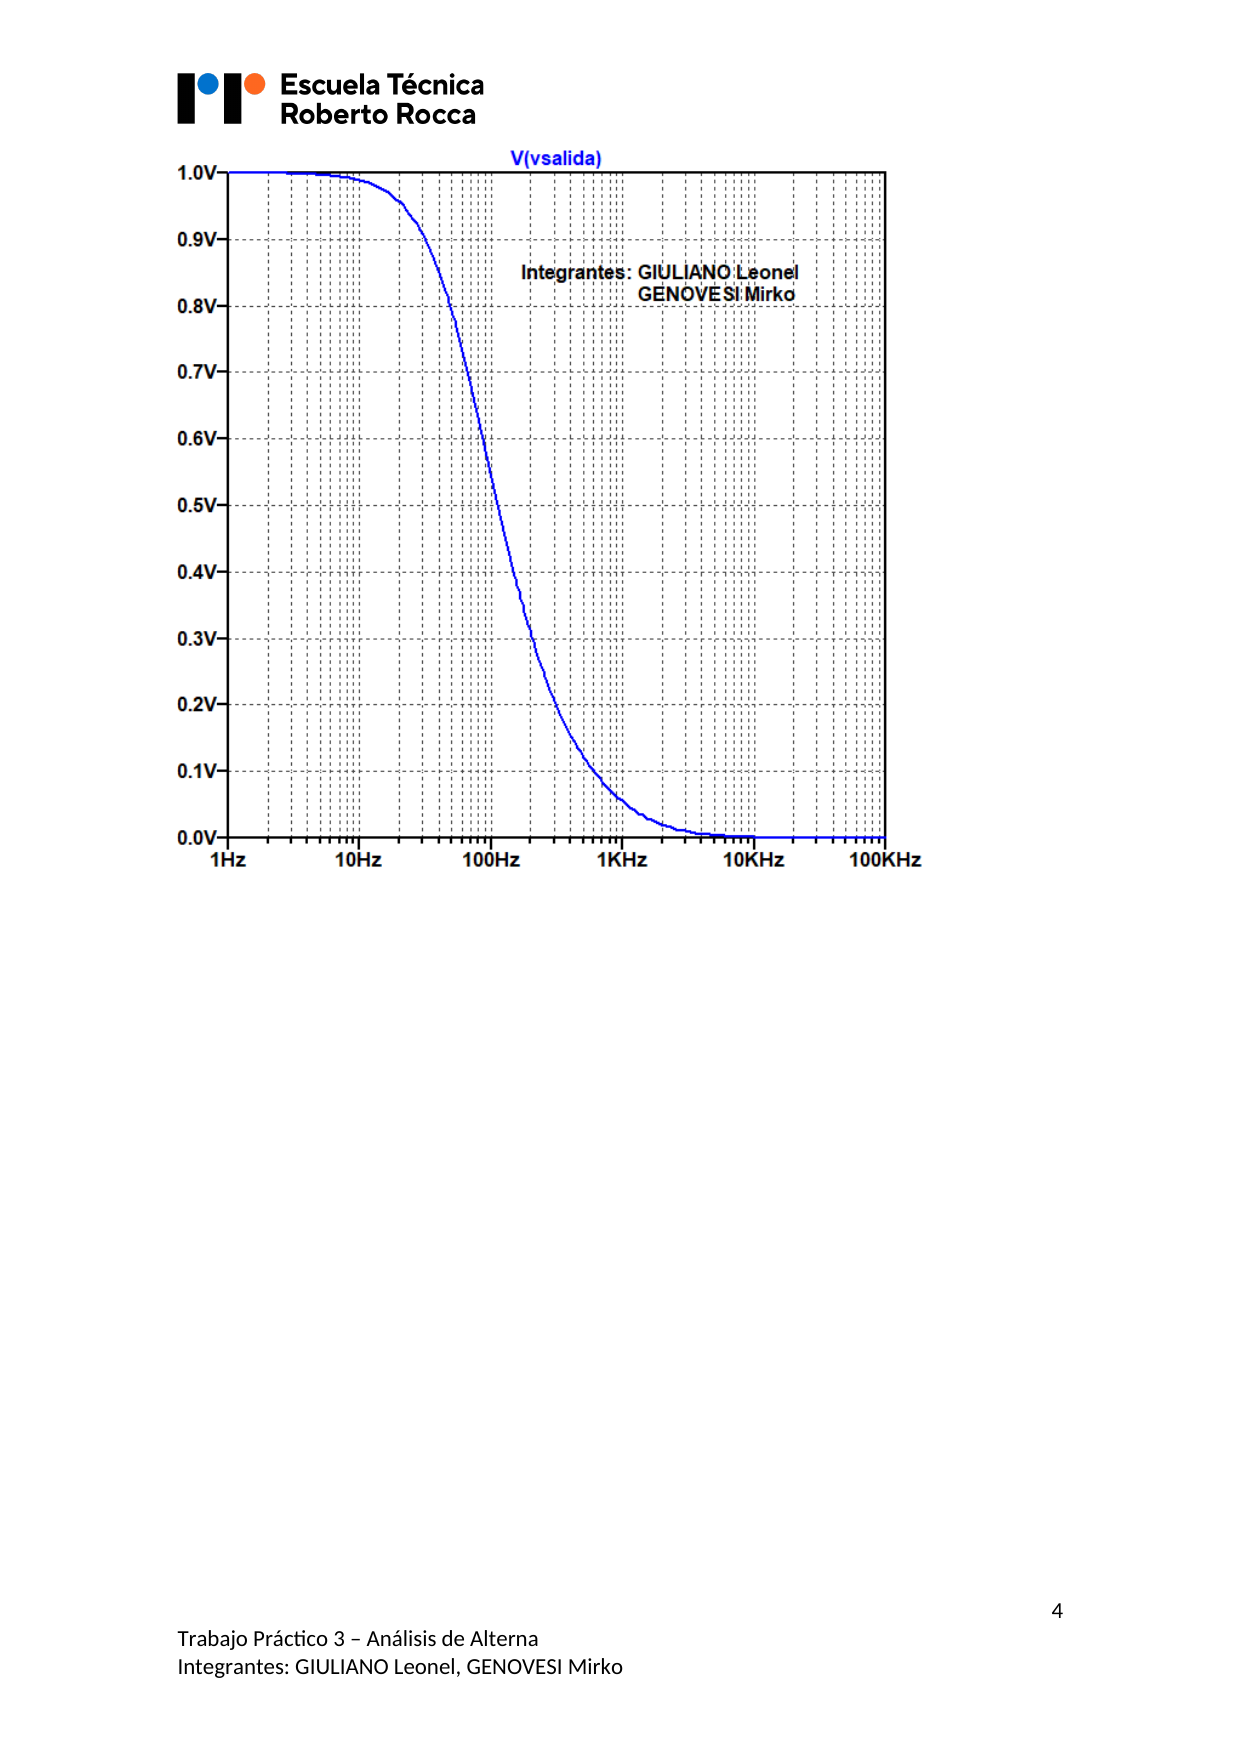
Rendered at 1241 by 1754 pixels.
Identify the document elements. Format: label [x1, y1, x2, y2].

picture [177, 147, 928, 874]
picture [177, 73, 484, 124]
